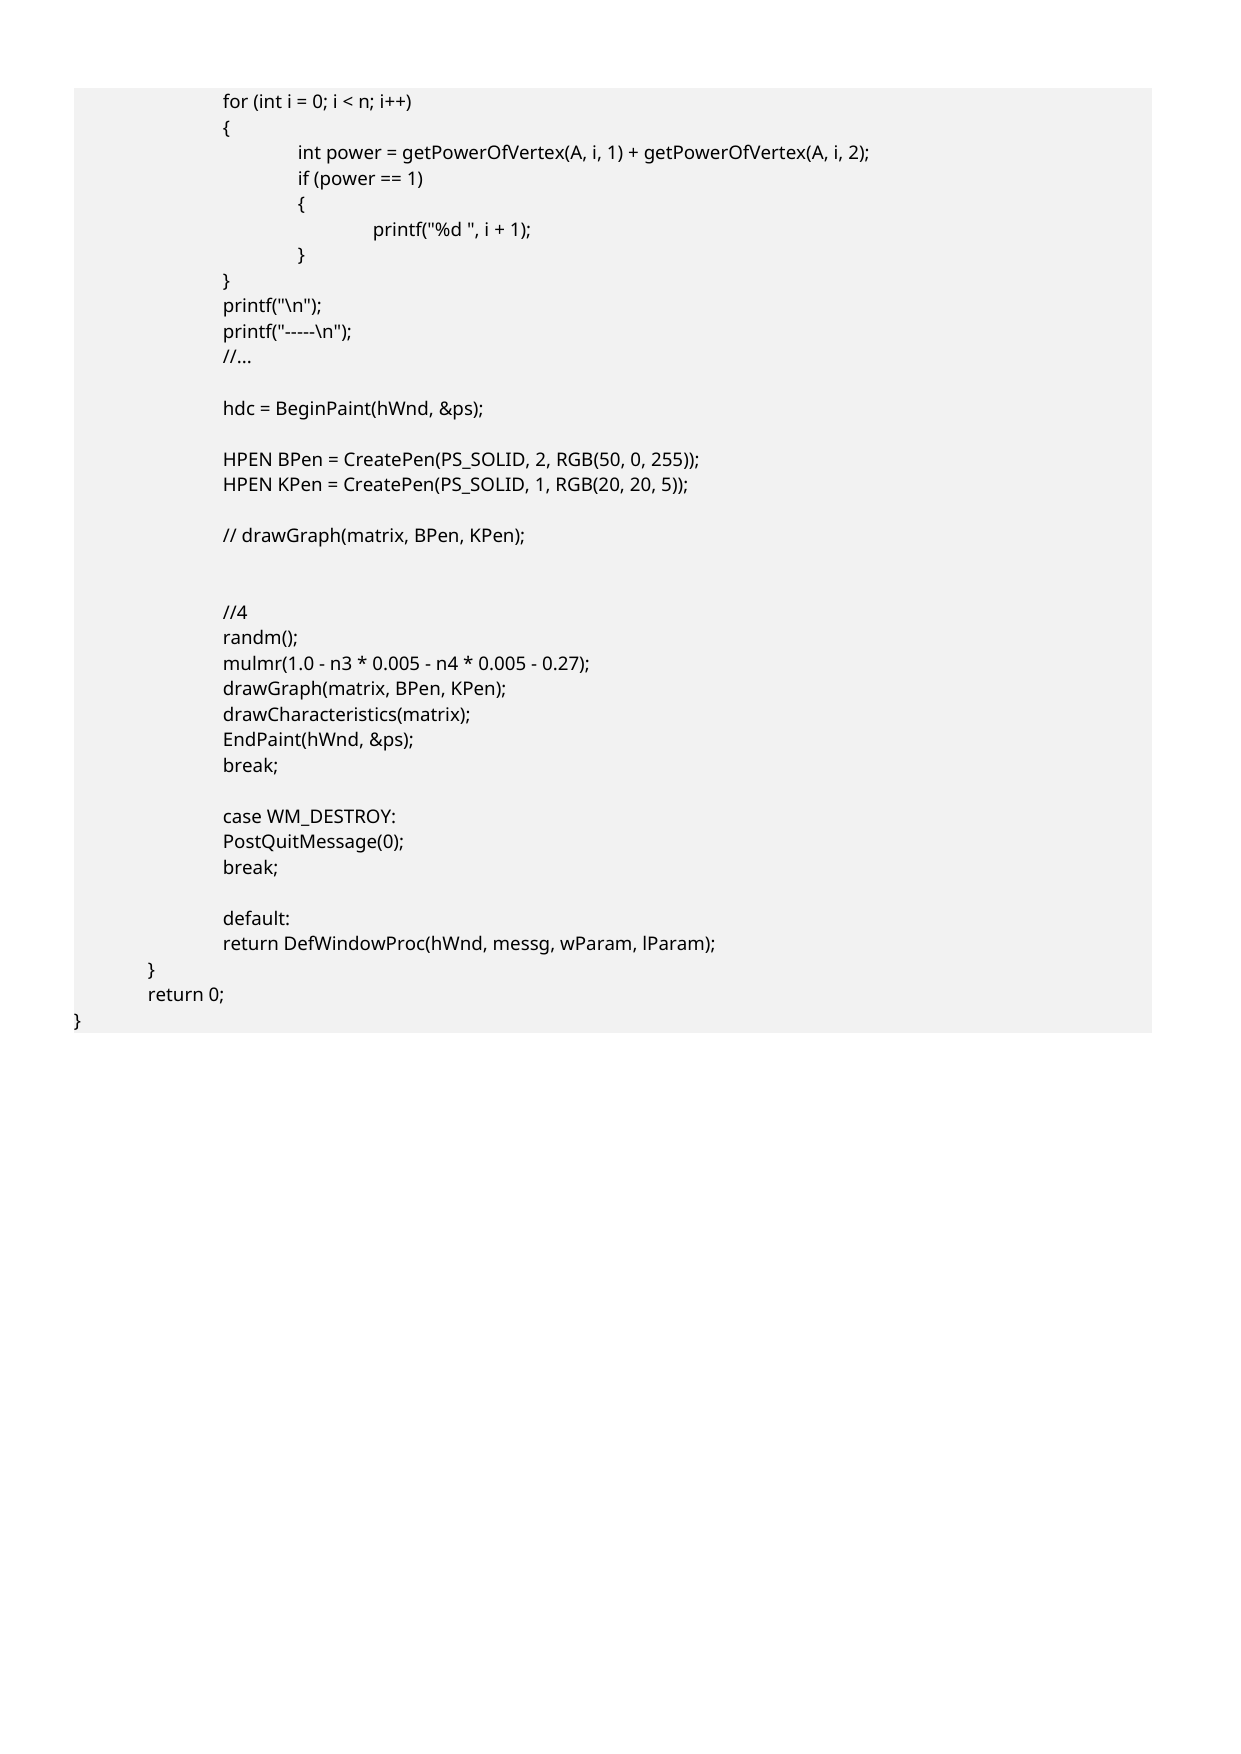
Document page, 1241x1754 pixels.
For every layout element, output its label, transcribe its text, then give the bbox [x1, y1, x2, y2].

list hdc = BeginPaint(hWnd, &ps); [74, 395, 1152, 420]
list EndPaint(hWnd, &ps); [74, 727, 1152, 752]
list for (int i = 0; i < n; i++) [74, 88, 1152, 114]
list PostQuitMessage(0); [74, 829, 1152, 854]
list //4 [74, 599, 1152, 624]
list drawGraph(matrix, BPen, KPen); [74, 676, 1152, 701]
list //... [74, 344, 1152, 369]
list case WM_DESTROY: [74, 803, 1152, 829]
list // drawGraph(matrix, BPen, KPen); [74, 522, 1152, 548]
list } [74, 267, 1152, 293]
list { [74, 114, 1152, 139]
list } [74, 1007, 1152, 1033]
list printf("-----\n"); [74, 318, 1152, 344]
list } [74, 956, 1152, 982]
list if (power == 1) [74, 165, 1152, 191]
list randm(); [74, 624, 1152, 650]
list drawCharacteristics(matrix); [74, 701, 1152, 727]
list { [74, 191, 1152, 216]
list } [74, 242, 1152, 267]
list return DefWindowProc(hWnd, messg, wParam, lParam); [74, 931, 1152, 956]
list mulmr(1.0 - n3 * 0.005 - n4 * 0.005 - 0.27); [74, 650, 1152, 676]
list HPEN KPen = CreatePen(PS_SOLID, 1, RGB(20, 20, 5)); [74, 471, 1152, 497]
list HPEN BPen = CreatePen(PS_SOLID, 2, RGB(50, 0, 255)); [74, 446, 1152, 471]
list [74, 139, 1152, 165]
list return 0; [74, 982, 1152, 1007]
list break; [74, 854, 1152, 880]
list default: [74, 905, 1152, 931]
list printf("\n"); [74, 293, 1152, 318]
list printf("%d ", i + 1); [74, 216, 1152, 242]
list break; [74, 752, 1152, 778]
